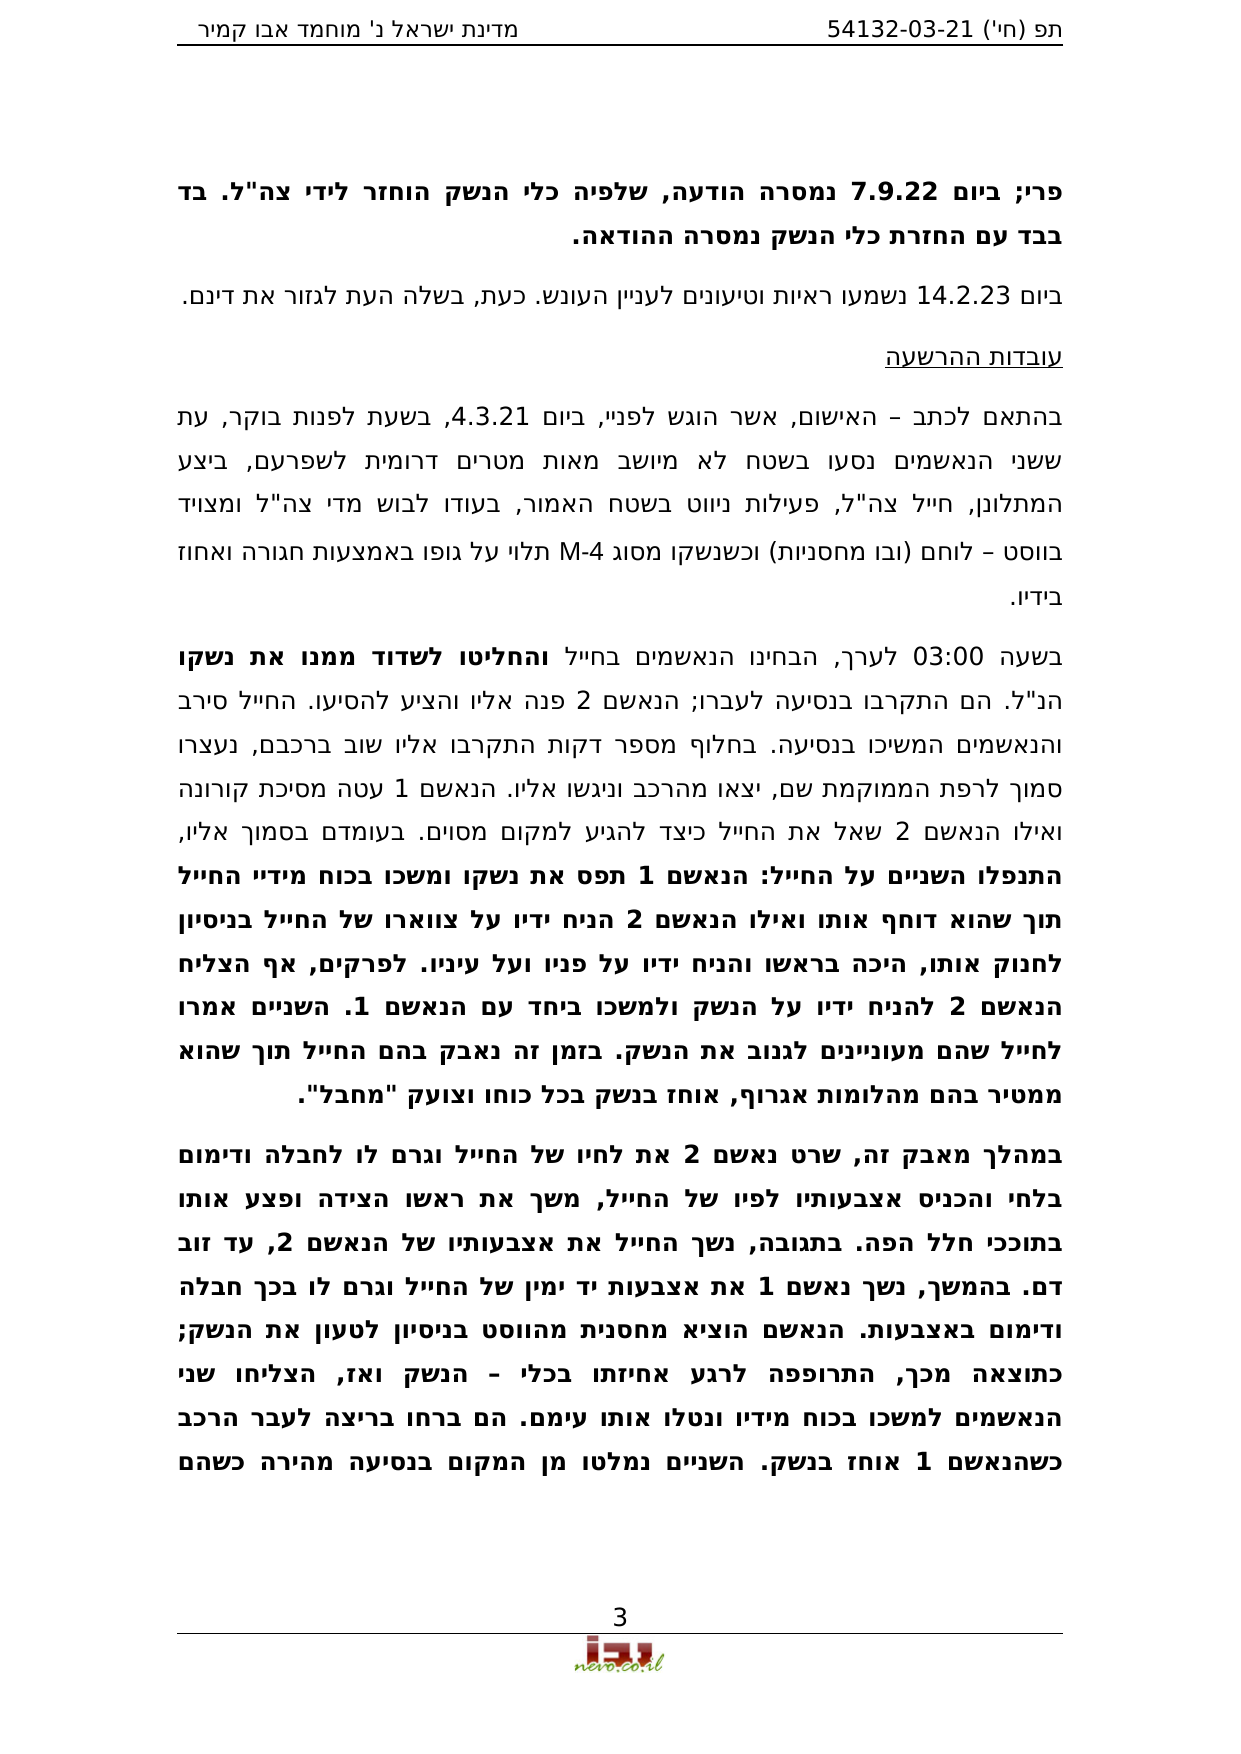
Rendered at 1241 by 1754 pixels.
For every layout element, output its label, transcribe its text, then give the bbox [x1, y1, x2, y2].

text ביום 14.2.23 נשמעו ראיות וטיעונים לעניין העונש. כעת, בשלה העת לגזור את דינם. [177, 281, 1063, 311]
text עובדות ההרשעה [177, 342, 1063, 371]
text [177, 177, 1063, 250]
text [177, 1140, 1063, 1476]
text בהתאם לכתב – האישום, אשר הוגש לפניי, ביום 4.3.21, בשעת לפנות בוקר, עת ששני הנאשמים נסעו בשטח לא מיושב מאות מטרים דרומית לשפרעם, ביצע המתלונן, חייל צה"ל, פעילות ניווט בשטח האמור, בעודו לבוש מדי צה"ל ומצויד בווסט – לוחם (ובו מחסניות) וכשנשקו מסוג M-4 תלוי על גופו באמצעות חגורה ואחוז בידיו. [177, 402, 1063, 611]
picture [574, 1635, 666, 1673]
text בשעה 03:00 לערך, הבחינו הנאשמים בחייל והחליטו לשדוד ממנו את נשקו הנ"ל. הם התקרבו בנסיעה לעברו; הנאשם 2 פנה אליו והציע להסיעו. החייל סירב והנאשמים המשיכו בנסיעה. בחלוף מספר דקות התקרבו אליו שוב ברכבם, נעצרו סמוך לרפת הממוקמת שם, יצאו מהרכב וניגשו אליו. הנאשם 1 עטה מסיכת קורונה ואילו הנאשם 2 שאל את החייל כיצד להגיע למקום מסוים. בעומדם בסמוך אליו, התנפלו השניים על החייל: הנאשם 1 תפס את נשקו ומשכו בכוח מידיי החייל תוך שהוא דוחף אותו ואילו הנאשם 2 הניח ידיו על צווארו של החייל בניסיון לחנוק אותו, היכה בראשו והניח ידיו על פניו ועל עיניו. לפרקים, אף הצליח הנאשם 2 להניח ידיו על הנשק ולמשכו ביחד עם הנאשם 1. השניים אמרו לחייל שהם מעוניינים לגנוב את הנשק. בזמן זה נאבק בהם החייל תוך שהוא ממטיר בהם מהלומות אגרוף, אוחז בנשק בכל כוחו וצועק "מחבל". [177, 642, 1063, 1109]
